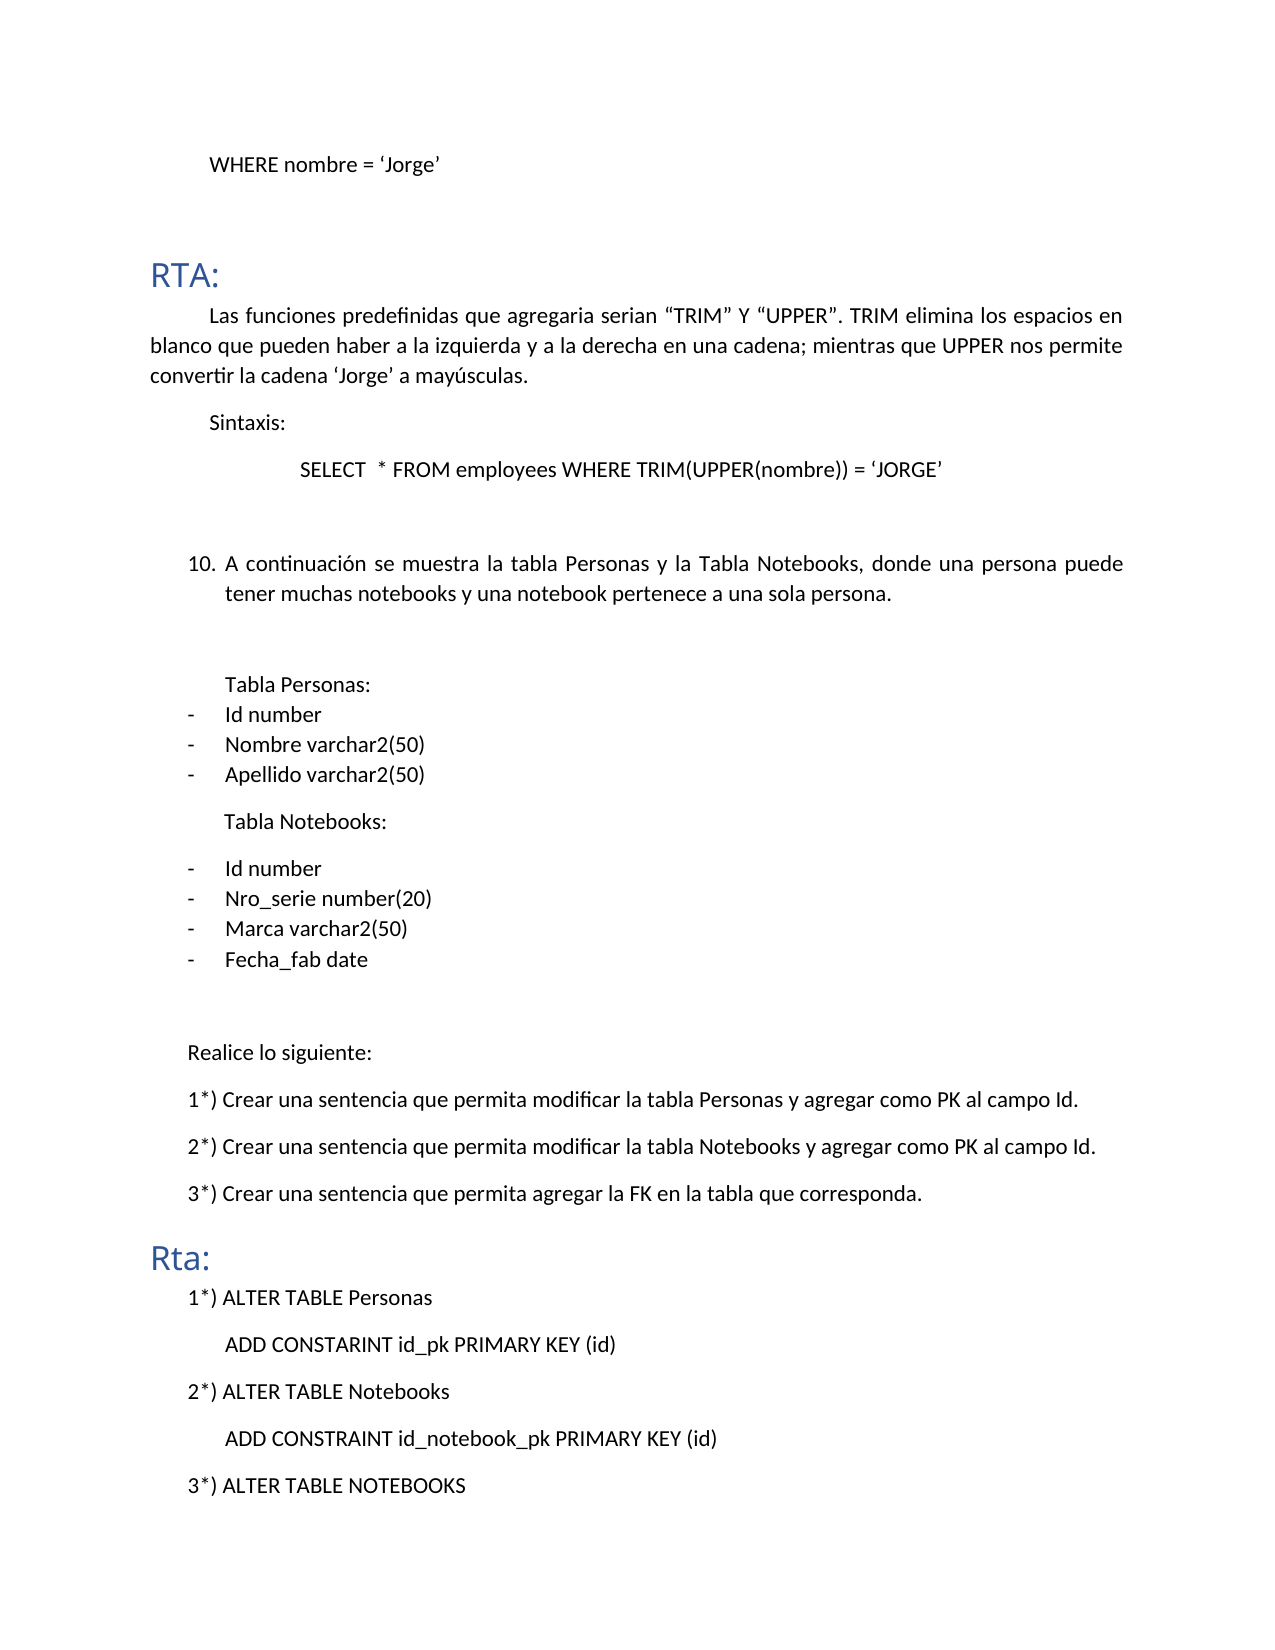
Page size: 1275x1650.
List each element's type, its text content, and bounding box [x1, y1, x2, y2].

list Marca varchar2(50) [187, 914, 1125, 943]
list Id number [187, 700, 1125, 728]
list Nro_serie number(20) [187, 884, 1125, 912]
text ADD CONSTARINT id_pk PRIMARY KEY (id) [187, 1330, 1125, 1358]
list Fecha_fab date [187, 945, 1125, 973]
list Nombre varchar2(50) [187, 730, 1125, 758]
text 1*) Crear una sentencia que permita modificar la tabla Personas y agregar como PK al campo Id. [187, 1085, 1125, 1113]
text 2*) ALTER TABLE Notebooks [187, 1377, 1125, 1405]
text Tabla Notebooks: [150, 807, 1125, 835]
list A continuación se muestra la tabla Personas y la Tabla Notebooks, donde una persona puede tener muchas notebooks y una notebook pertenece a una sola persona. [187, 549, 1125, 607]
subtitle Rta: [150, 1234, 1125, 1280]
text ADD CONSTRAINT id_notebook_pk PRIMARY KEY (id) [187, 1424, 1125, 1452]
list Id number [187, 854, 1125, 882]
list Tabla Personas: [225, 670, 1125, 698]
subtitle RTA: [150, 252, 1125, 297]
text Las funciones predefinidas que agregaria serian “TRIM” Y “UPPER”. TRIM elimina los espacios en blanco que pueden haber a la izquierda y a la derecha en una cadena; mientras que UPPER nos permite convertir la cadena ‘Jorge’ a mayúsculas. [150, 301, 1125, 389]
text WHERE nombre = ‘Jorge’ [150, 150, 1125, 178]
text SELECT * FROM employees WHERE TRIM(UPPER(nombre)) = ‘JORGE’ [150, 455, 1125, 483]
text 2*) Crear una sentencia que permita modificar la tabla Notebooks y agregar como PK al campo Id. [187, 1132, 1125, 1160]
list Apellido varchar2(50) [187, 760, 1125, 788]
text 3*) ALTER TABLE NOTEBOOKS [187, 1471, 1125, 1499]
text 1*) ALTER TABLE Personas [187, 1283, 1125, 1311]
text Realice lo siguiente: [187, 1038, 1125, 1067]
text Sintaxis: [150, 408, 1125, 436]
text 3*) Crear una sentencia que permita agregar la FK en la tabla que corresponda. [187, 1179, 1125, 1207]
